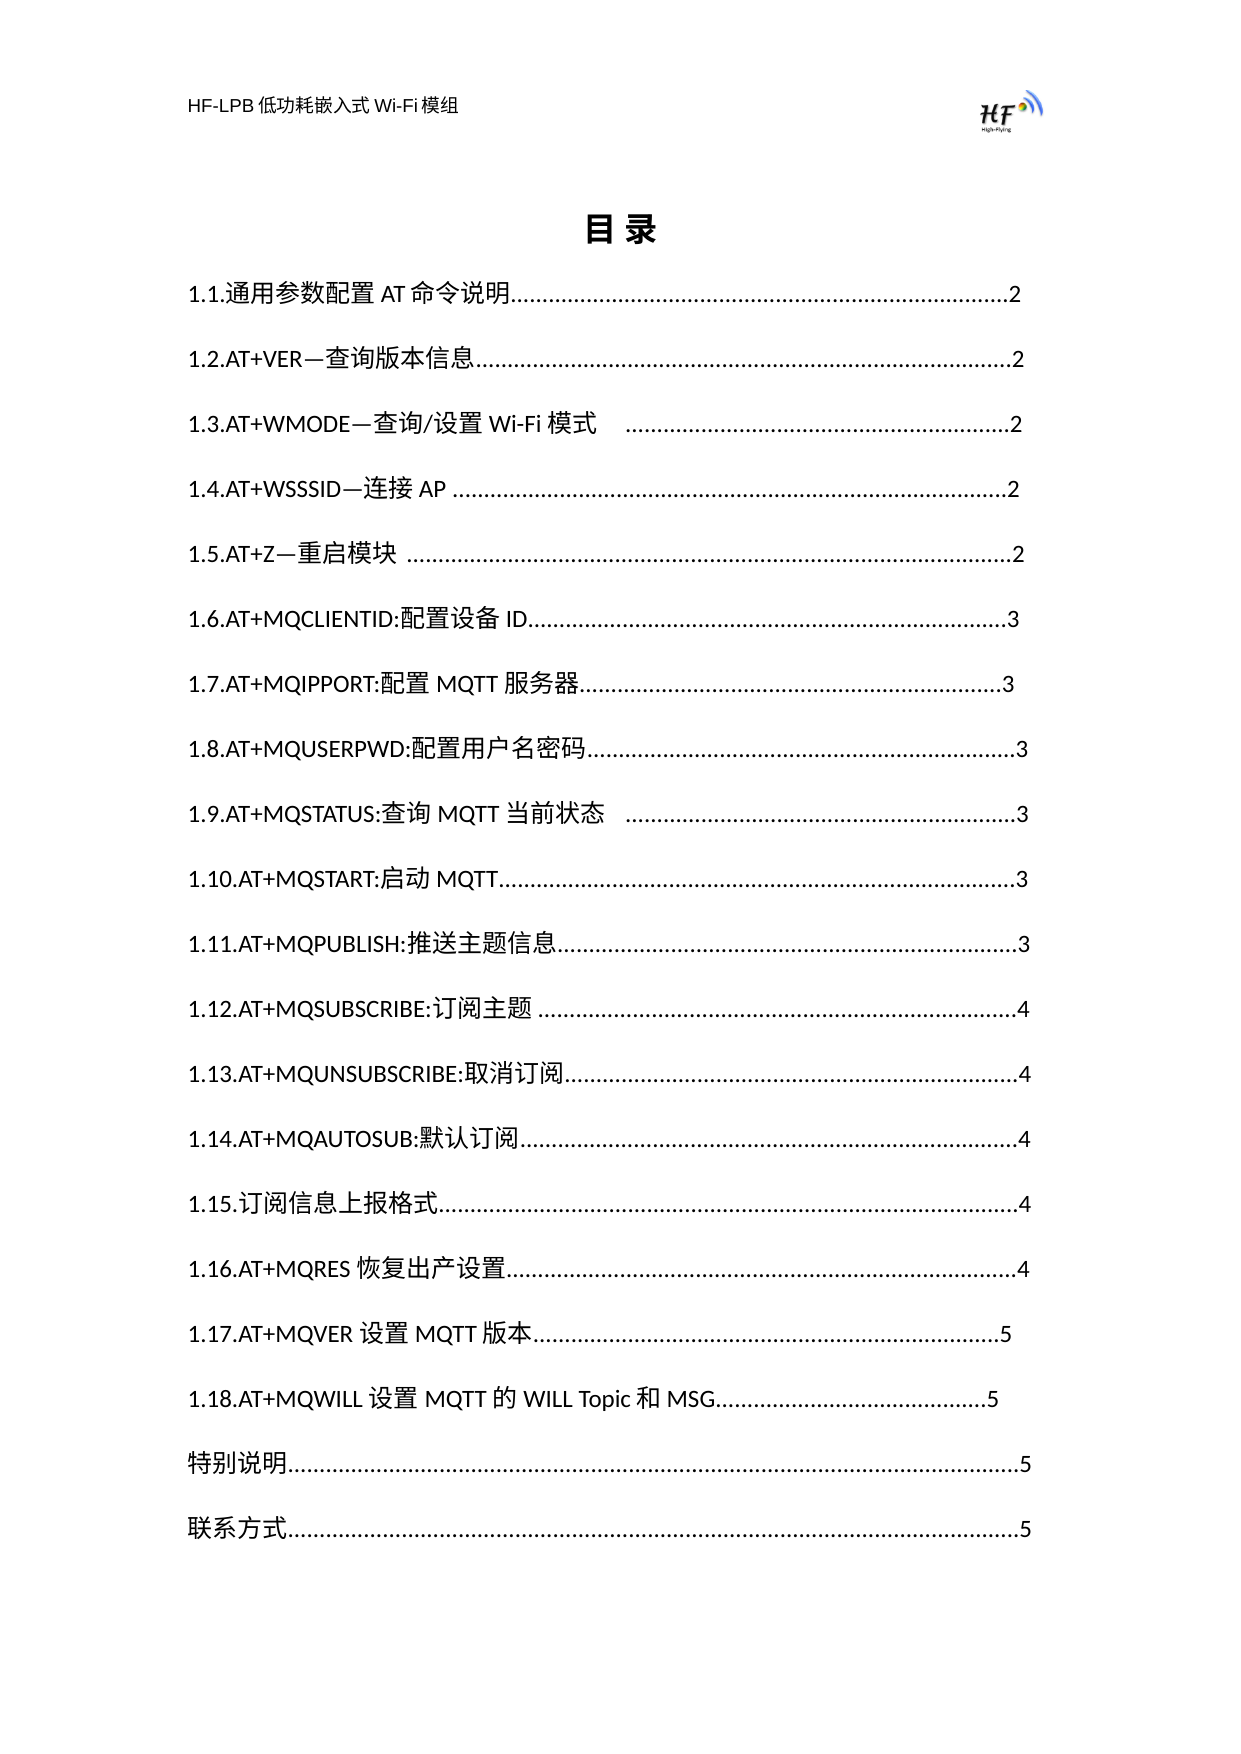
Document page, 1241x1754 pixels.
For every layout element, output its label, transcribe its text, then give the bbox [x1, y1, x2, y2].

text 1.8.AT+MQUSERPWD:配置用户名密码....................................................................3 [187, 714, 1053, 779]
picture [967, 90, 1048, 135]
text 1.2.AT+VER—查询版本信息.....................................................................................2 [187, 324, 1053, 389]
text 1.5.AT+Z—重启模块 ................................................................................................2 [187, 519, 1053, 584]
text 1.18.AT+MQWILL 设置 MQTT 的 WILL Topic 和MSG...........................................5 [187, 1364, 1053, 1429]
text 1.12.AT+MQSUBSCRIBE:订阅主题 ............................................................................4 [187, 974, 1053, 1039]
text 1.7.AT+MQIPPORT:配置 MQTT 服务器...................................................................3 [187, 649, 1053, 714]
text 1.13.AT+MQUNSUBSCRIBE:取消订阅........................................................................4 [187, 1039, 1053, 1104]
text 1.6.AT+MQCLIENTID:配置设备 ID............................................................................3 [187, 584, 1053, 649]
text 1.3.AT+WMODE—查询/设置 Wi-Fi 模式 .............................................................2 [187, 389, 1053, 454]
text 1.9.AT+MQSTATUS:查询 MQTT 当前状态 ..............................................................3 [187, 779, 1053, 844]
text 1.17.AT+MQVER 设置 MQTT 版本..........................................................................5 [187, 1299, 1053, 1364]
text 特别说明....................................................................................................................5 [187, 1429, 1053, 1494]
text 1.4.AT+WSSSID—连接AP ........................................................................................2 [187, 454, 1053, 519]
text 联系方式....................................................................................................................5 [187, 1494, 1053, 1559]
text 1.14.AT+MQAUTOSUB:默认订阅...............................................................................4 [187, 1104, 1053, 1169]
text 1.1.通用参数配置AT命令说明...............................................................................2 [187, 259, 1053, 324]
text 1.15.订阅信息上报格式............................................................................................4 [187, 1169, 1053, 1234]
text 目 录 [187, 194, 1053, 259]
text 1.11.AT+MQPUBLISH:推送主题信息.........................................................................3 [187, 909, 1053, 974]
text 1.16.AT+MQRES恢复出产设置.................................................................................4 [187, 1234, 1053, 1299]
text 1.10.AT+MQSTART:启动 MQTT..................................................................................3 [187, 844, 1053, 909]
